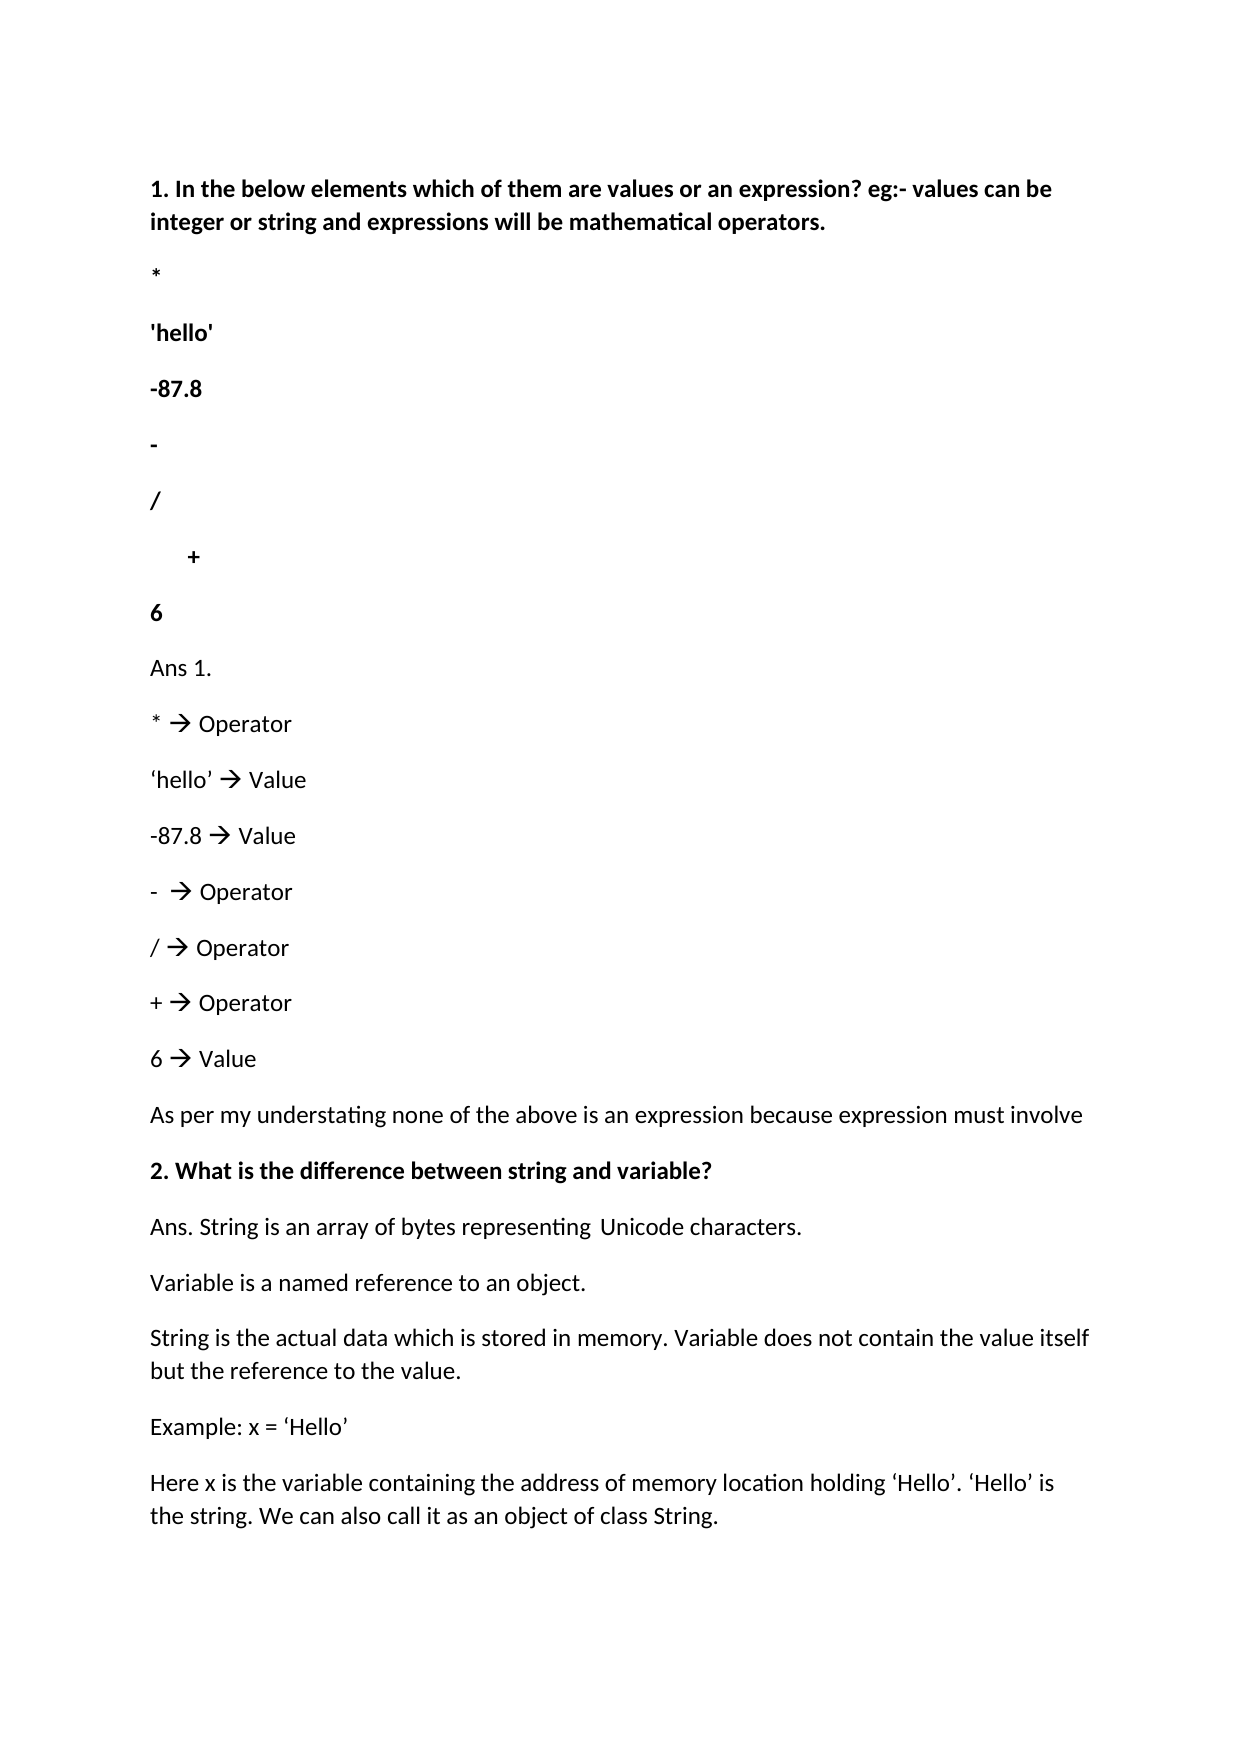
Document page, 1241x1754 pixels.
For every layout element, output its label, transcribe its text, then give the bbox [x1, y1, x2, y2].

text -87.8 [150, 373, 1090, 404]
text 1. In the below elements which of them are values or an expression? eg:- values can be integer or string and expressions will be mathematical operators. [150, 173, 1090, 236]
text / Operator [150, 932, 1090, 962]
text 'hello' [150, 317, 1090, 348]
text Here x is the variable containing the address of memory location holding ‘Hello’. ‘Hello’ is the string. We can also call it as an object of class String. [150, 1467, 1090, 1531]
text 6 Value [150, 1043, 1090, 1074]
text - [150, 429, 1090, 460]
text String is the actual data which is stored in memory. Variable does not contain the value itself but the reference to the value. [150, 1322, 1090, 1386]
text 6 [150, 597, 1090, 627]
text Ans 1. [150, 652, 1090, 683]
text * Operator [150, 708, 1090, 739]
text ‘hello’ Value [150, 764, 1090, 795]
text -87.8 Value [150, 820, 1090, 851]
text + Operator [150, 987, 1090, 1018]
text Ans. String is an array of bytes representing Unicode characters. [150, 1211, 1090, 1241]
text Example: x = ‘Hello’ [150, 1411, 1090, 1442]
text - Operator [150, 876, 1090, 906]
text As per my understating none of the above is an expression because expression must involve [150, 1099, 1090, 1130]
text Variable is a named reference to an object. [150, 1267, 1090, 1297]
text 2. What is the difference between string and variable? [150, 1155, 1090, 1186]
text * [150, 262, 1090, 292]
text / [150, 485, 1090, 516]
